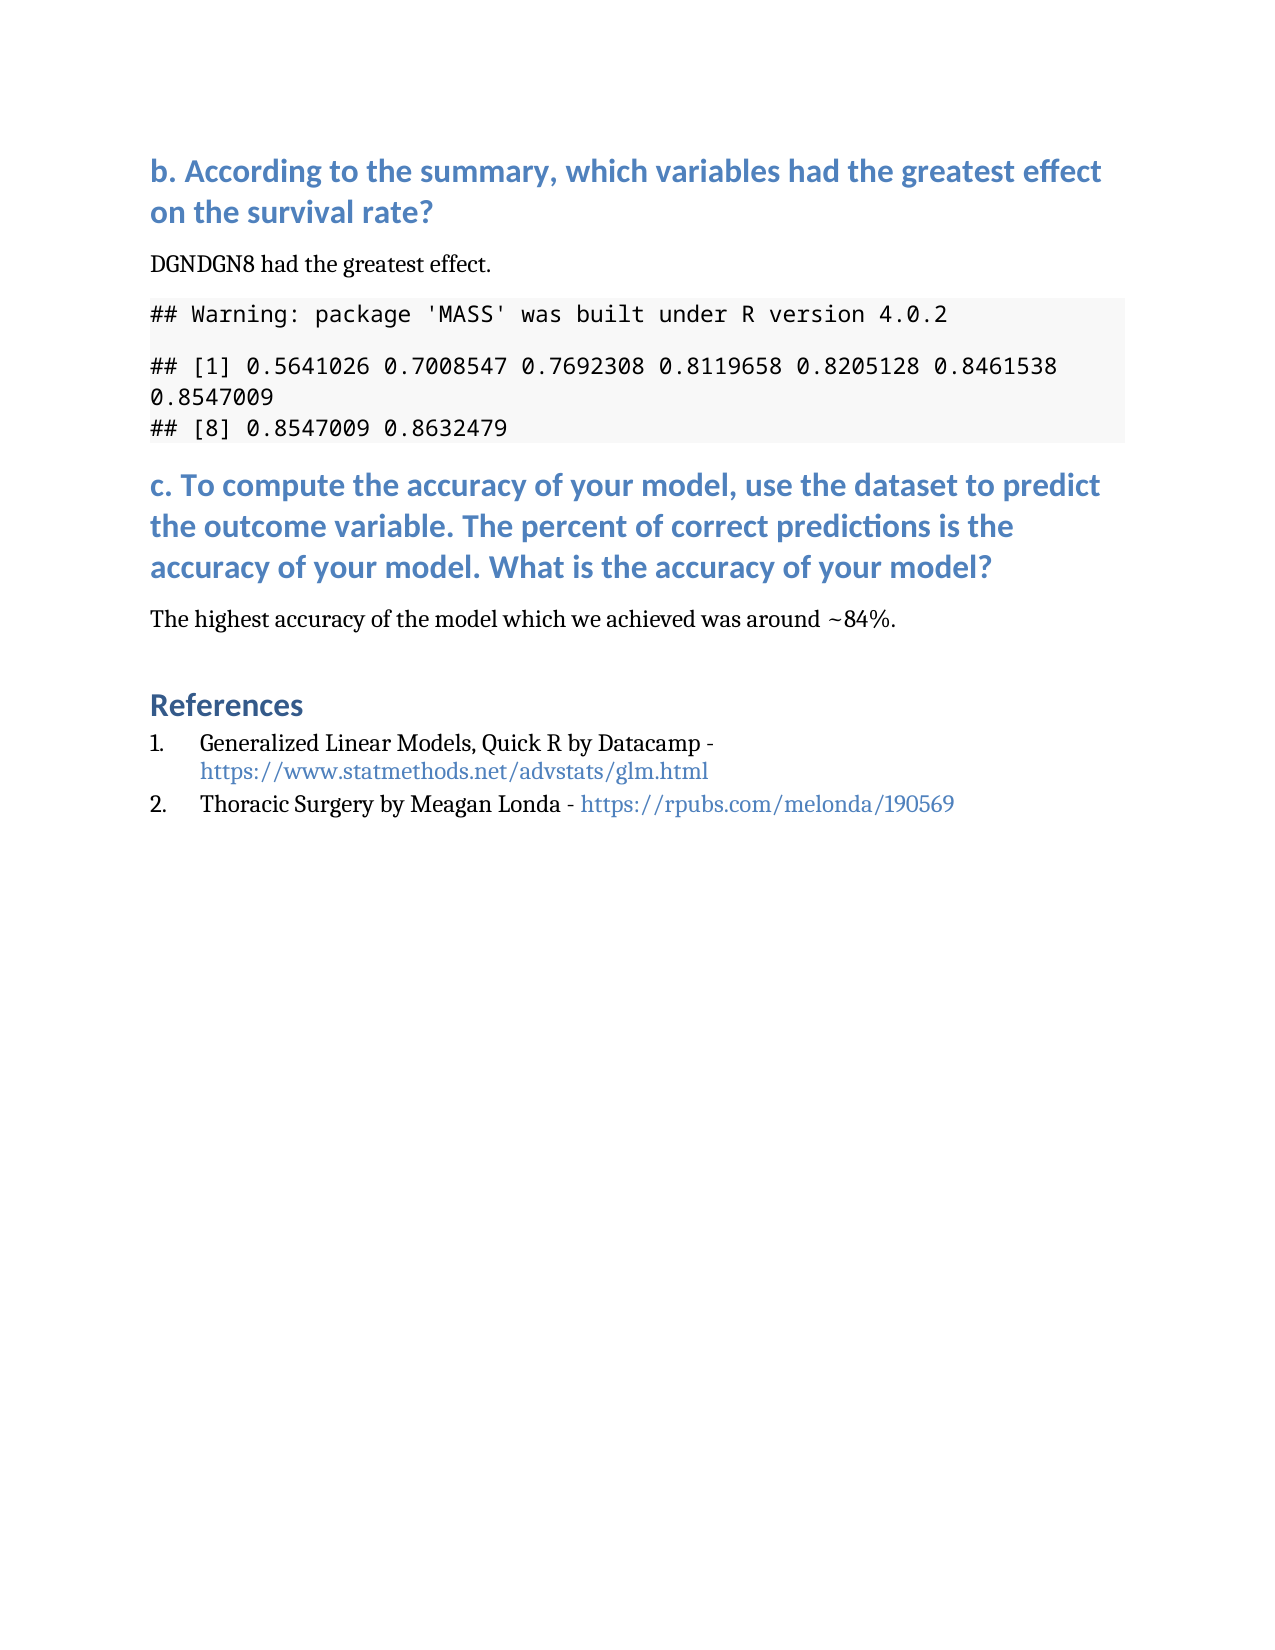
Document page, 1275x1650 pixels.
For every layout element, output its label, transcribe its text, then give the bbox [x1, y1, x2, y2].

subtitle c. To compute the accuracy of your model, use the dataset to predict the outcome variable. The percent of correct predictions is the accuracy of your model. What is the accuracy of your model? [150, 464, 1125, 587]
subtitle b. According to the summary, which variables had the greatest effect on the survival rate? [150, 150, 1125, 231]
list Thoracic Surgery by Meagan Londa - https://rpubs.com/melonda/190569 [150, 790, 1125, 818]
list Generalized Linear Models, Quick R by Datacamp - https://www.statmethods.net/advstats/glm.html [150, 728, 1125, 786]
text ## Warning: package 'MASS' was built under R version 4.0.2 [150, 298, 1125, 329]
text The highest accuracy of the model which we achieved was around ~84%. [150, 605, 1125, 634]
text DGNDGN8 had the greatest effect. [150, 250, 1125, 279]
subtitle References [150, 684, 1125, 725]
text ## [1] 0.5641026 0.7008547 0.7692308 0.8119658 0.8205128 0.8461538 0.8547009 ## [8] 0.8547009 0.8632479 [150, 350, 1125, 443]
